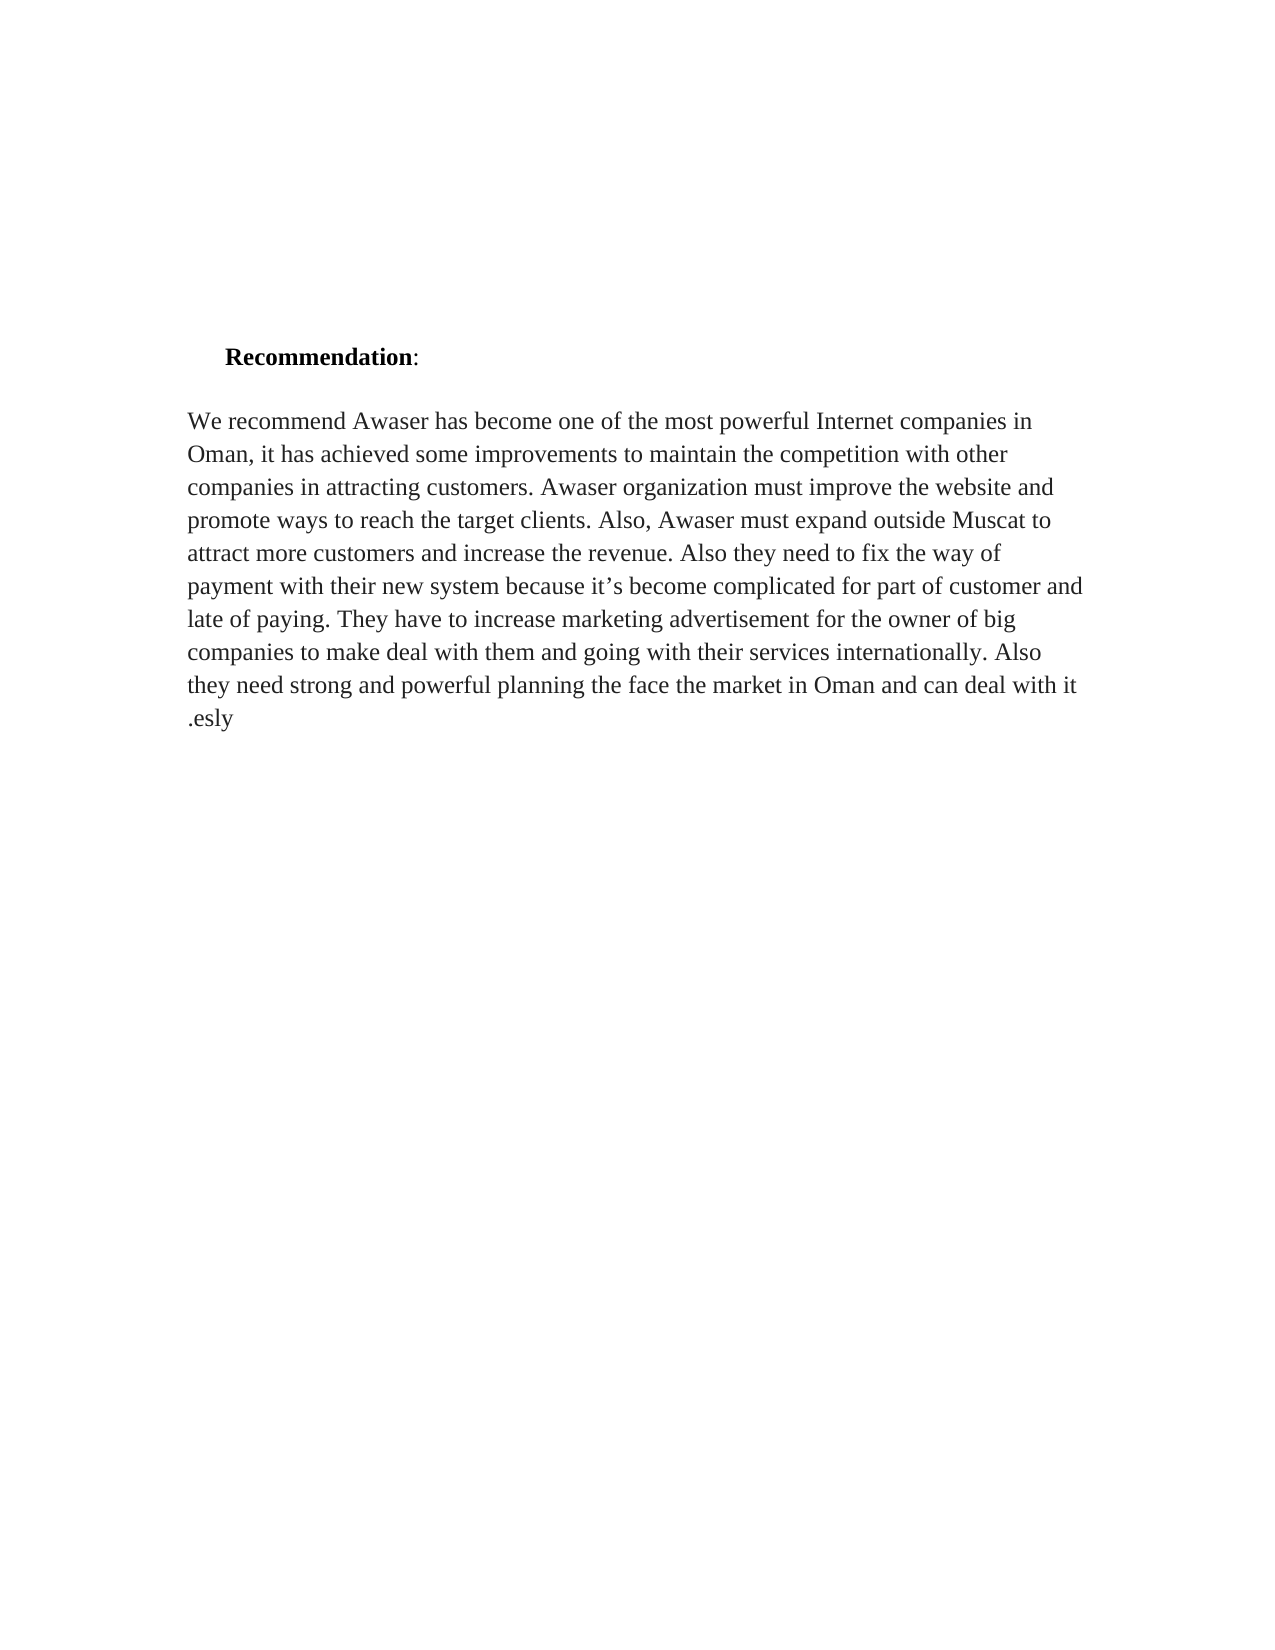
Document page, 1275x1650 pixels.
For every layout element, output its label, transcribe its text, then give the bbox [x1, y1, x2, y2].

text Recommendation: [225, 342, 1087, 371]
text We recommend Awaser has become one of the most powerful Internet companies in Oman, it has achieved some improvements to maintain the competition with other companies in attracting customers. Awaser organization must improve the website and promote ways to reach the target clients. Also, Awaser must expand outside Muscat to attract more customers and increase the revenue. Also they need to fix the way of payment with their new system because it’s become complicated for part of customer and late of paying. They have to increase marketing advertisement for the owner of big companies to make deal with them and going with their services internationally. Also they need strong and powerful planning the face the market in Oman and can deal with it esly. [187, 406, 1087, 732]
